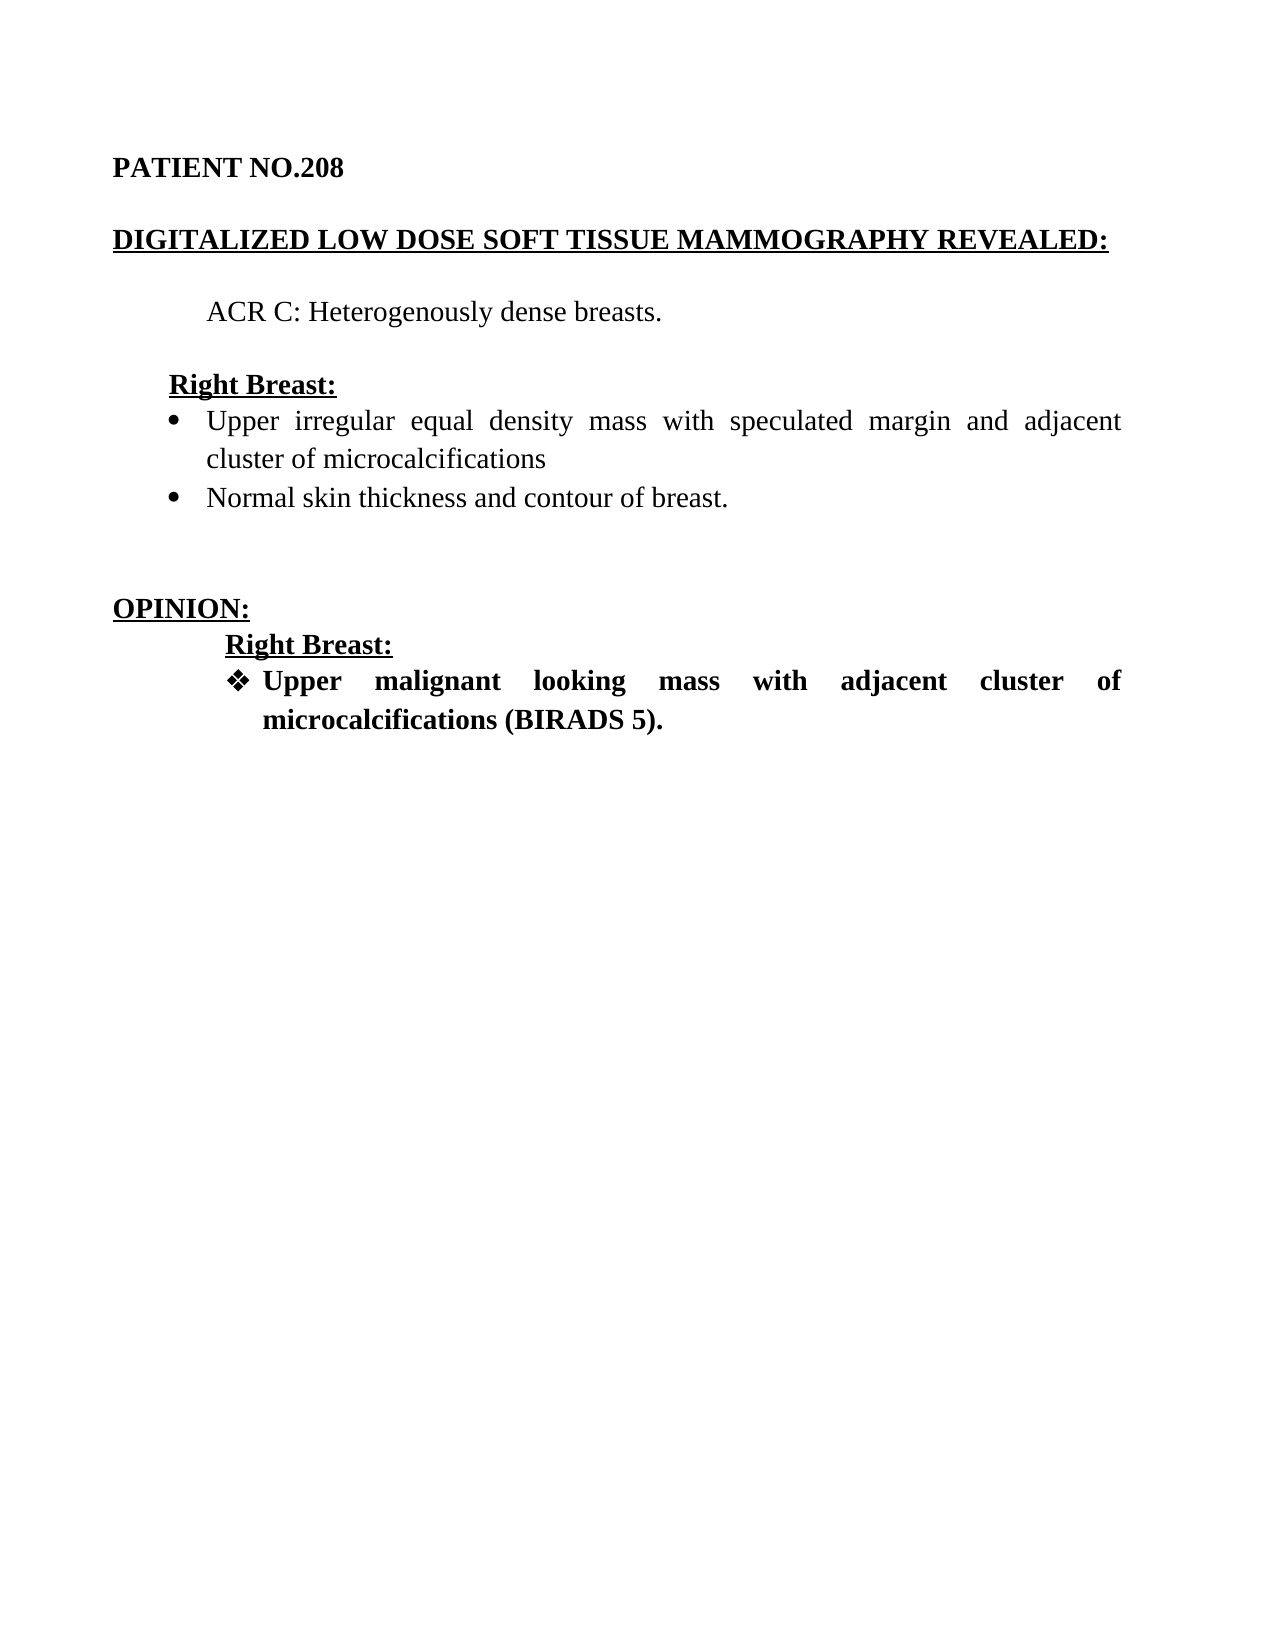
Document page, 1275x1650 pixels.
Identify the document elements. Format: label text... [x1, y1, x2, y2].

text ACR C: Heterogenously dense breasts. [206, 294, 1122, 328]
text DIGITALIZED LOW DOSE SOFT TISSUE MAMMOGRAPHY REVEALED: [112, 222, 1122, 256]
text Right Breast: [150, 627, 1122, 661]
list Upper irregular equal density mass with speculated margin and adjacent cluster of microcalcifications [169, 403, 1122, 475]
text OPINION: [112, 591, 1122, 625]
list Upper malignant looking mass with adjacent cluster of microcalcifications (BIRADS 5). [225, 663, 1122, 736]
list Normal skin thickness and contour of breast. [169, 480, 1122, 514]
text PATIENT NO.208 [112, 150, 1122, 183]
text Right Breast: [169, 367, 1122, 400]
